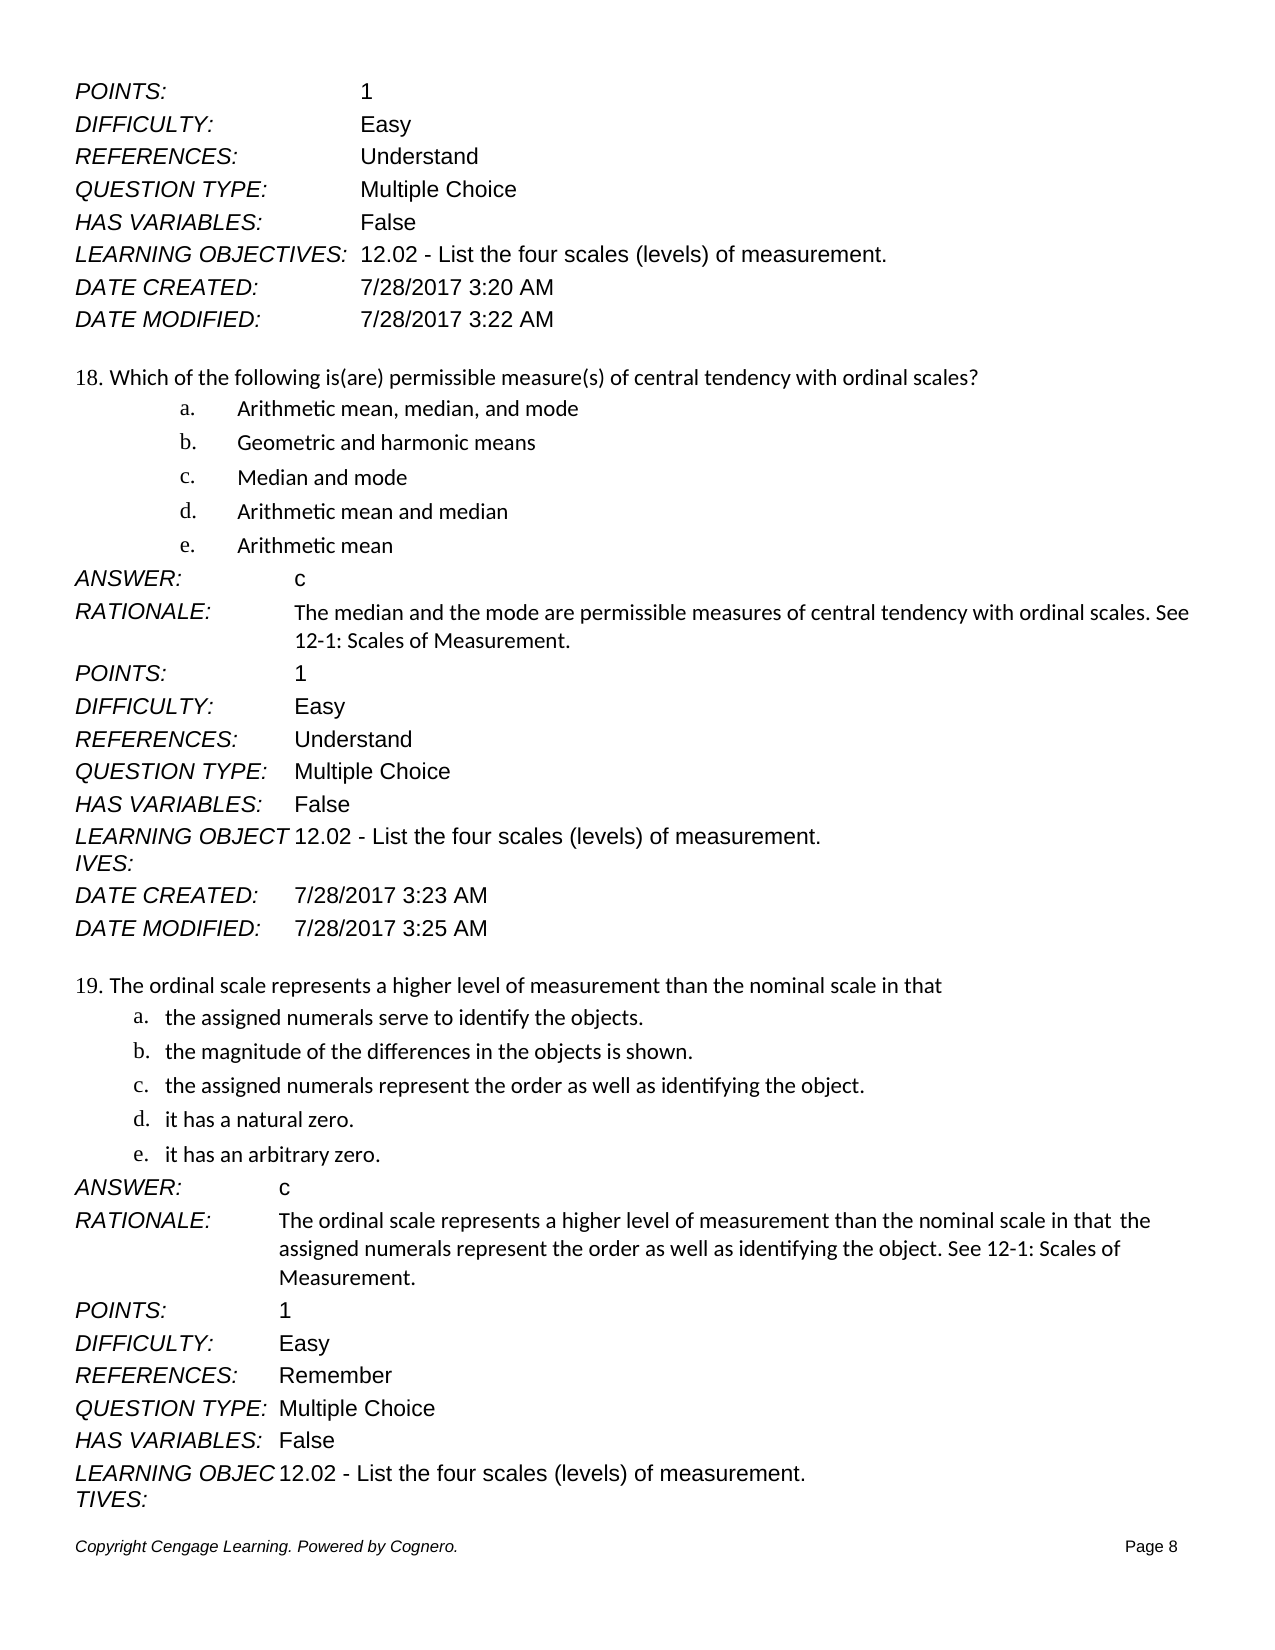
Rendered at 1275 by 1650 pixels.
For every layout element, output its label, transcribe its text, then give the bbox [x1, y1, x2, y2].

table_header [75, 971, 1200, 1516]
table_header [75, 75, 1200, 336]
table_header 18. Which of the following is(are) permissible measure(s) of central tendency with ordinal scales? [75, 363, 1200, 944]
